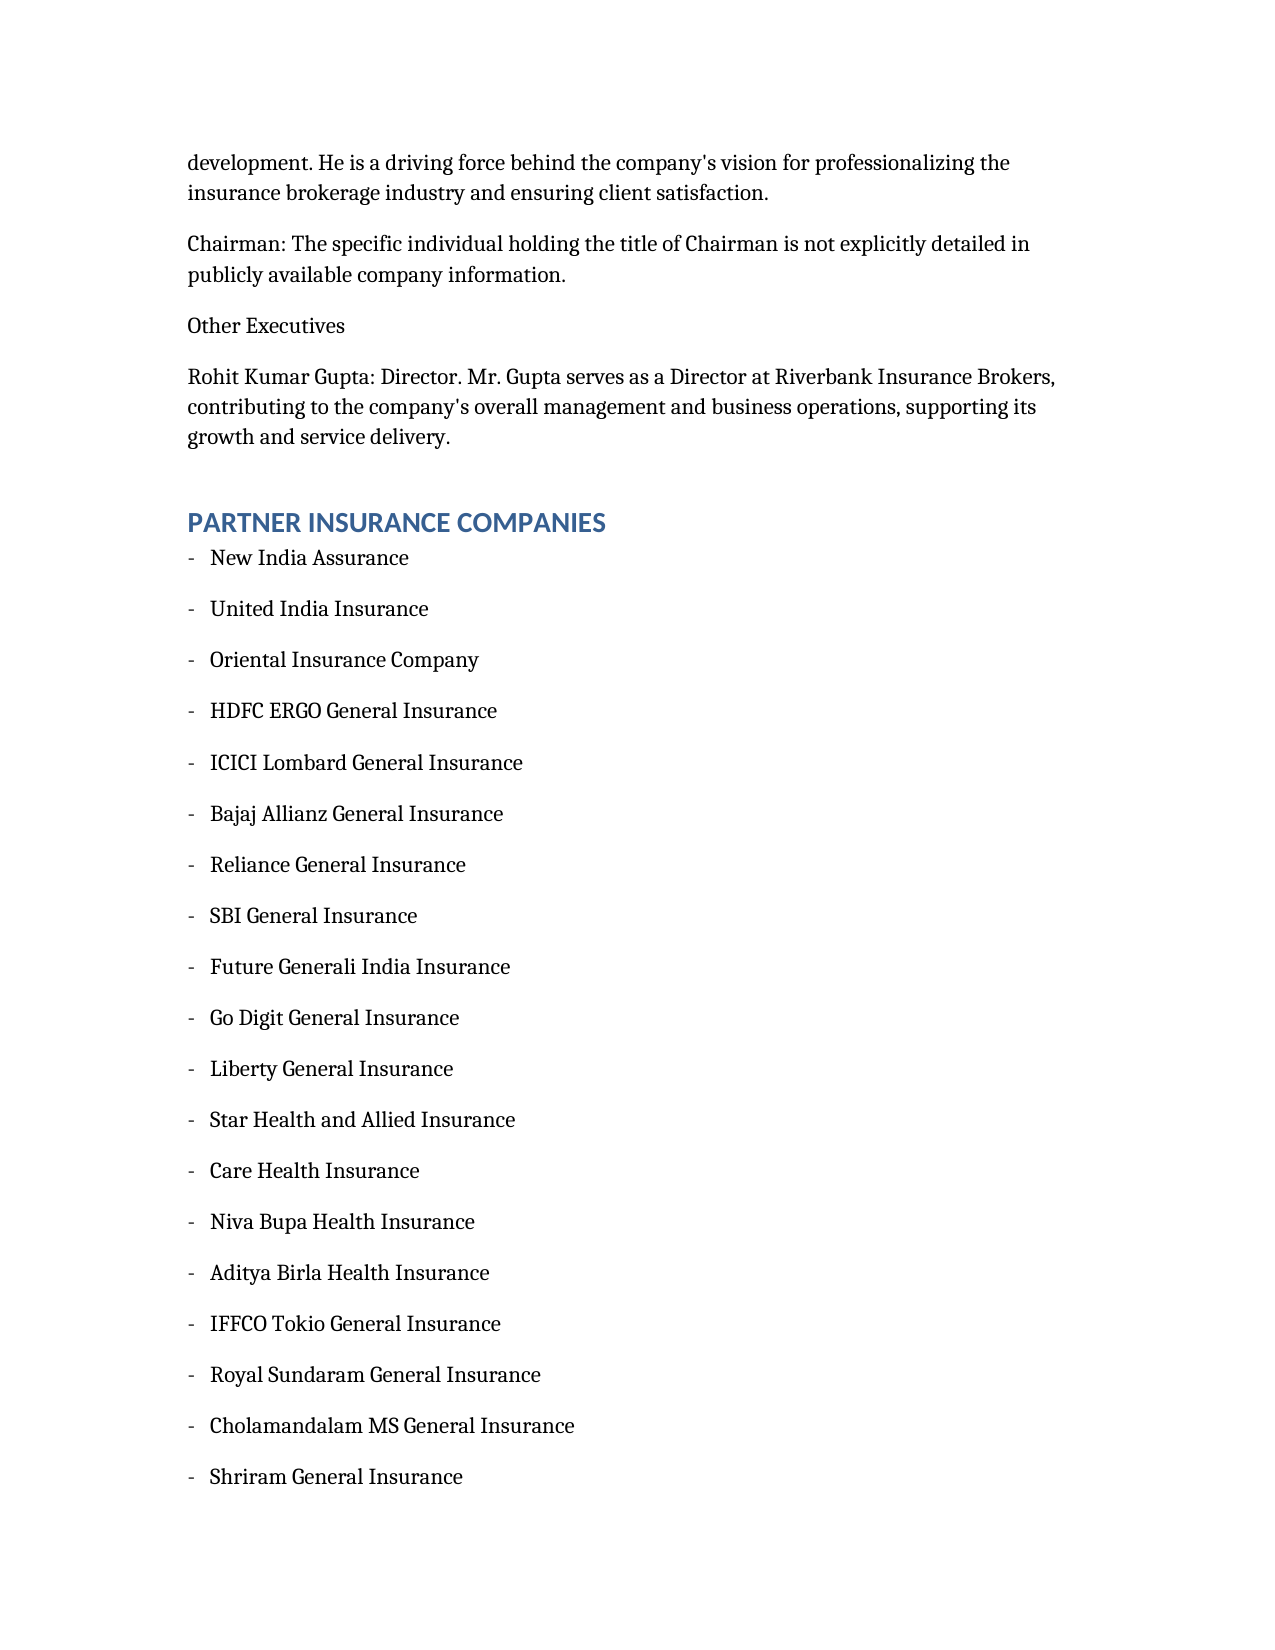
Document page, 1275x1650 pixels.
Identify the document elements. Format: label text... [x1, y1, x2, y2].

text - SBI General Insurance [187, 902, 1087, 929]
text Rohit Kumar Gupta: Director. Mr. Gupta serves as a Director at Riverbank Insurance Brokers, contributing to the company's overall management and business operations, supporting its growth and service delivery. [187, 363, 1087, 450]
text - Oriental Insurance Company [187, 647, 1087, 673]
text - IFFCO Tokio General Insurance [187, 1311, 1087, 1337]
text - United India Insurance [187, 596, 1087, 622]
text - Go Digit General Insurance [187, 1004, 1087, 1031]
text - ICICI Lombard General Insurance [187, 749, 1087, 776]
text - Royal Sundaram General Insurance [187, 1362, 1087, 1388]
text - Aditya Birla Health Insurance [187, 1260, 1087, 1286]
text - Niva Bupa Health Insurance [187, 1209, 1087, 1235]
text - HDFC ERGO General Insurance [187, 698, 1087, 724]
text Chairman: The specific individual holding the title of Chairman is not explicitly detailed in publicly available company information. [187, 231, 1087, 288]
text - Star Health and Allied Insurance [187, 1107, 1087, 1133]
text - Care Health Insurance [187, 1158, 1087, 1184]
text - New India Assurance [187, 545, 1087, 571]
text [187, 150, 1087, 207]
text - Reliance General Insurance [187, 851, 1087, 878]
subtitle PARTNER INSURANCE COMPANIES [187, 504, 1087, 540]
text Other Executives [187, 312, 1087, 339]
text - Bajaj Allianz General Insurance [187, 800, 1087, 827]
text - Cholamandalam MS General Insurance [187, 1413, 1087, 1439]
text - Liberty General Insurance [187, 1056, 1087, 1082]
text - Future Generali India Insurance [187, 953, 1087, 980]
text - Shriram General Insurance [187, 1464, 1087, 1490]
